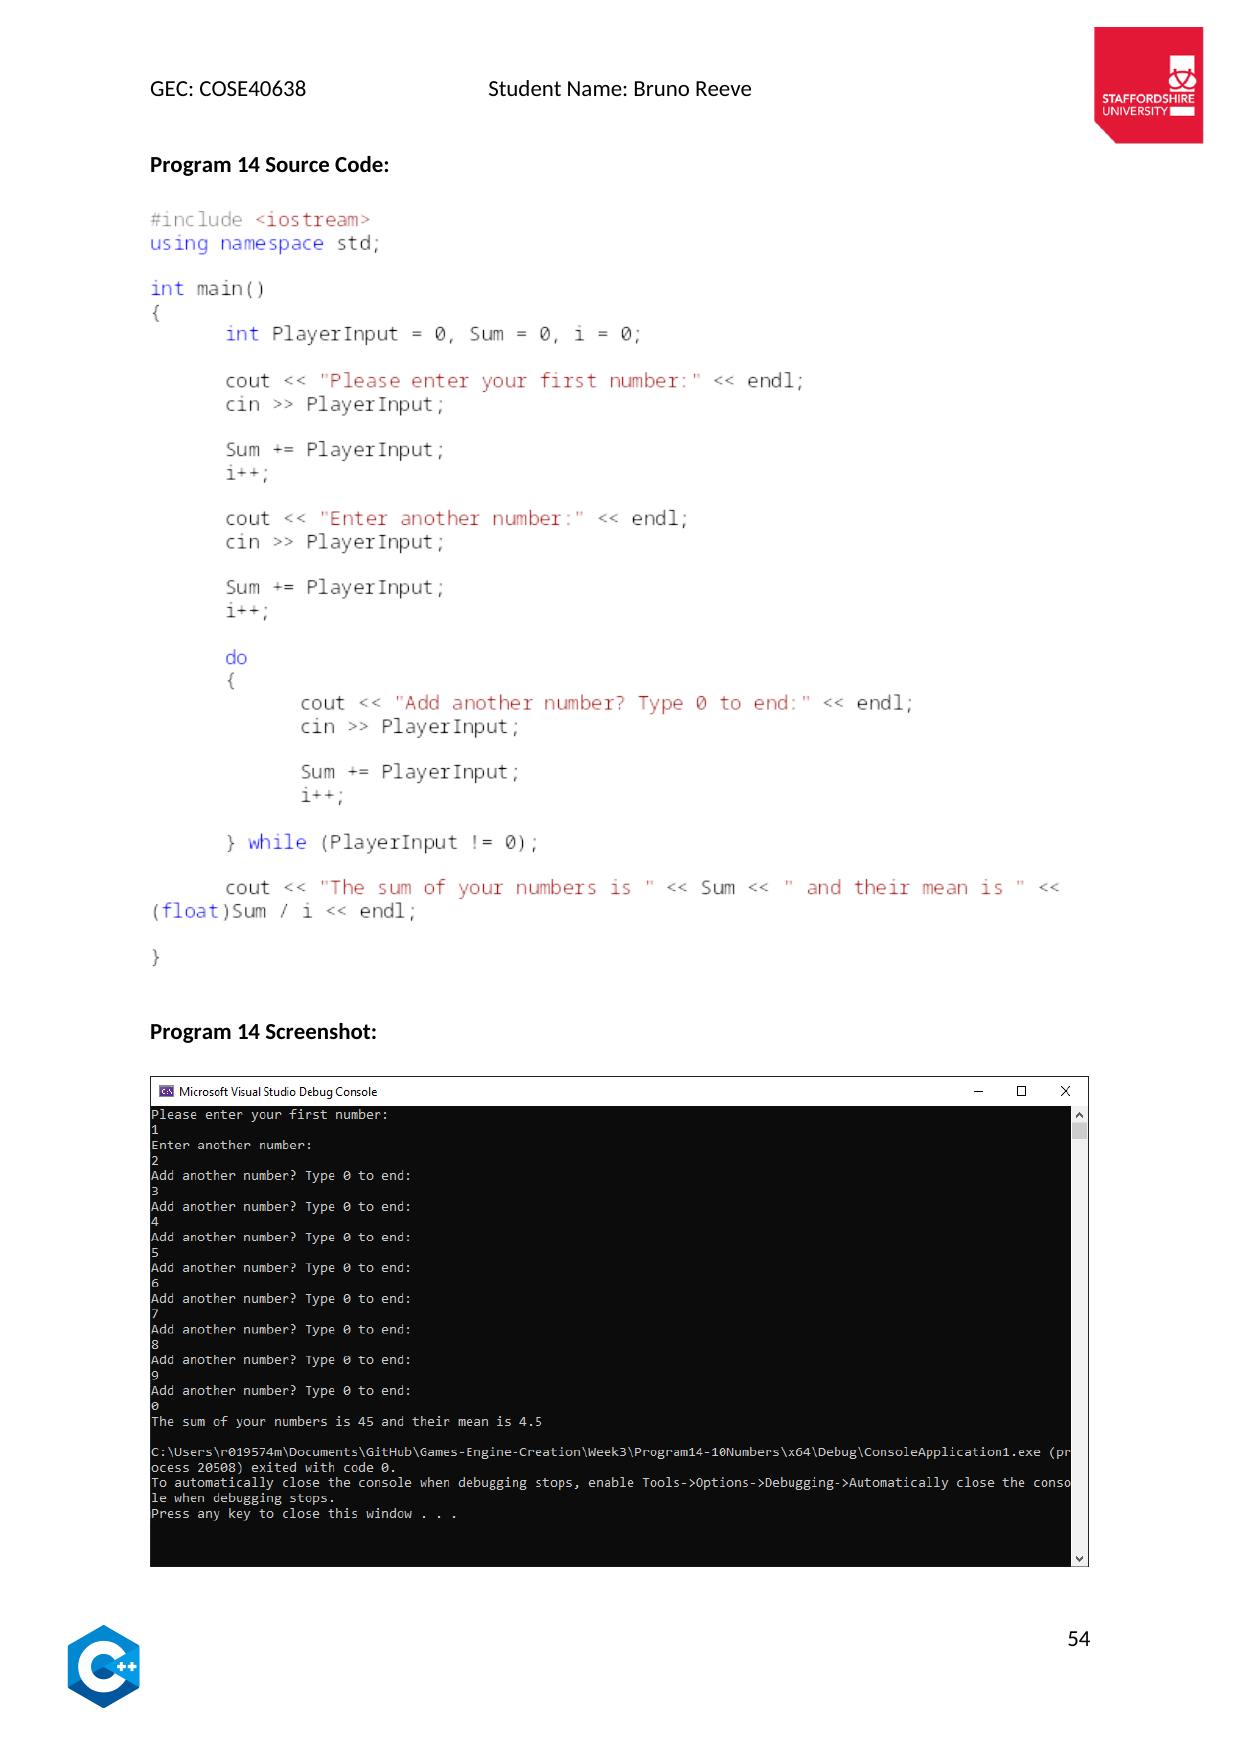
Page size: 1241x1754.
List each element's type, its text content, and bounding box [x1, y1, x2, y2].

text Program 14 Screenshot: [150, 1017, 1090, 1046]
picture [53, 1625, 150, 1708]
picture [150, 1076, 1089, 1567]
text Program 14 Source Code: [150, 150, 1090, 178]
picture [1088, 27, 1209, 148]
